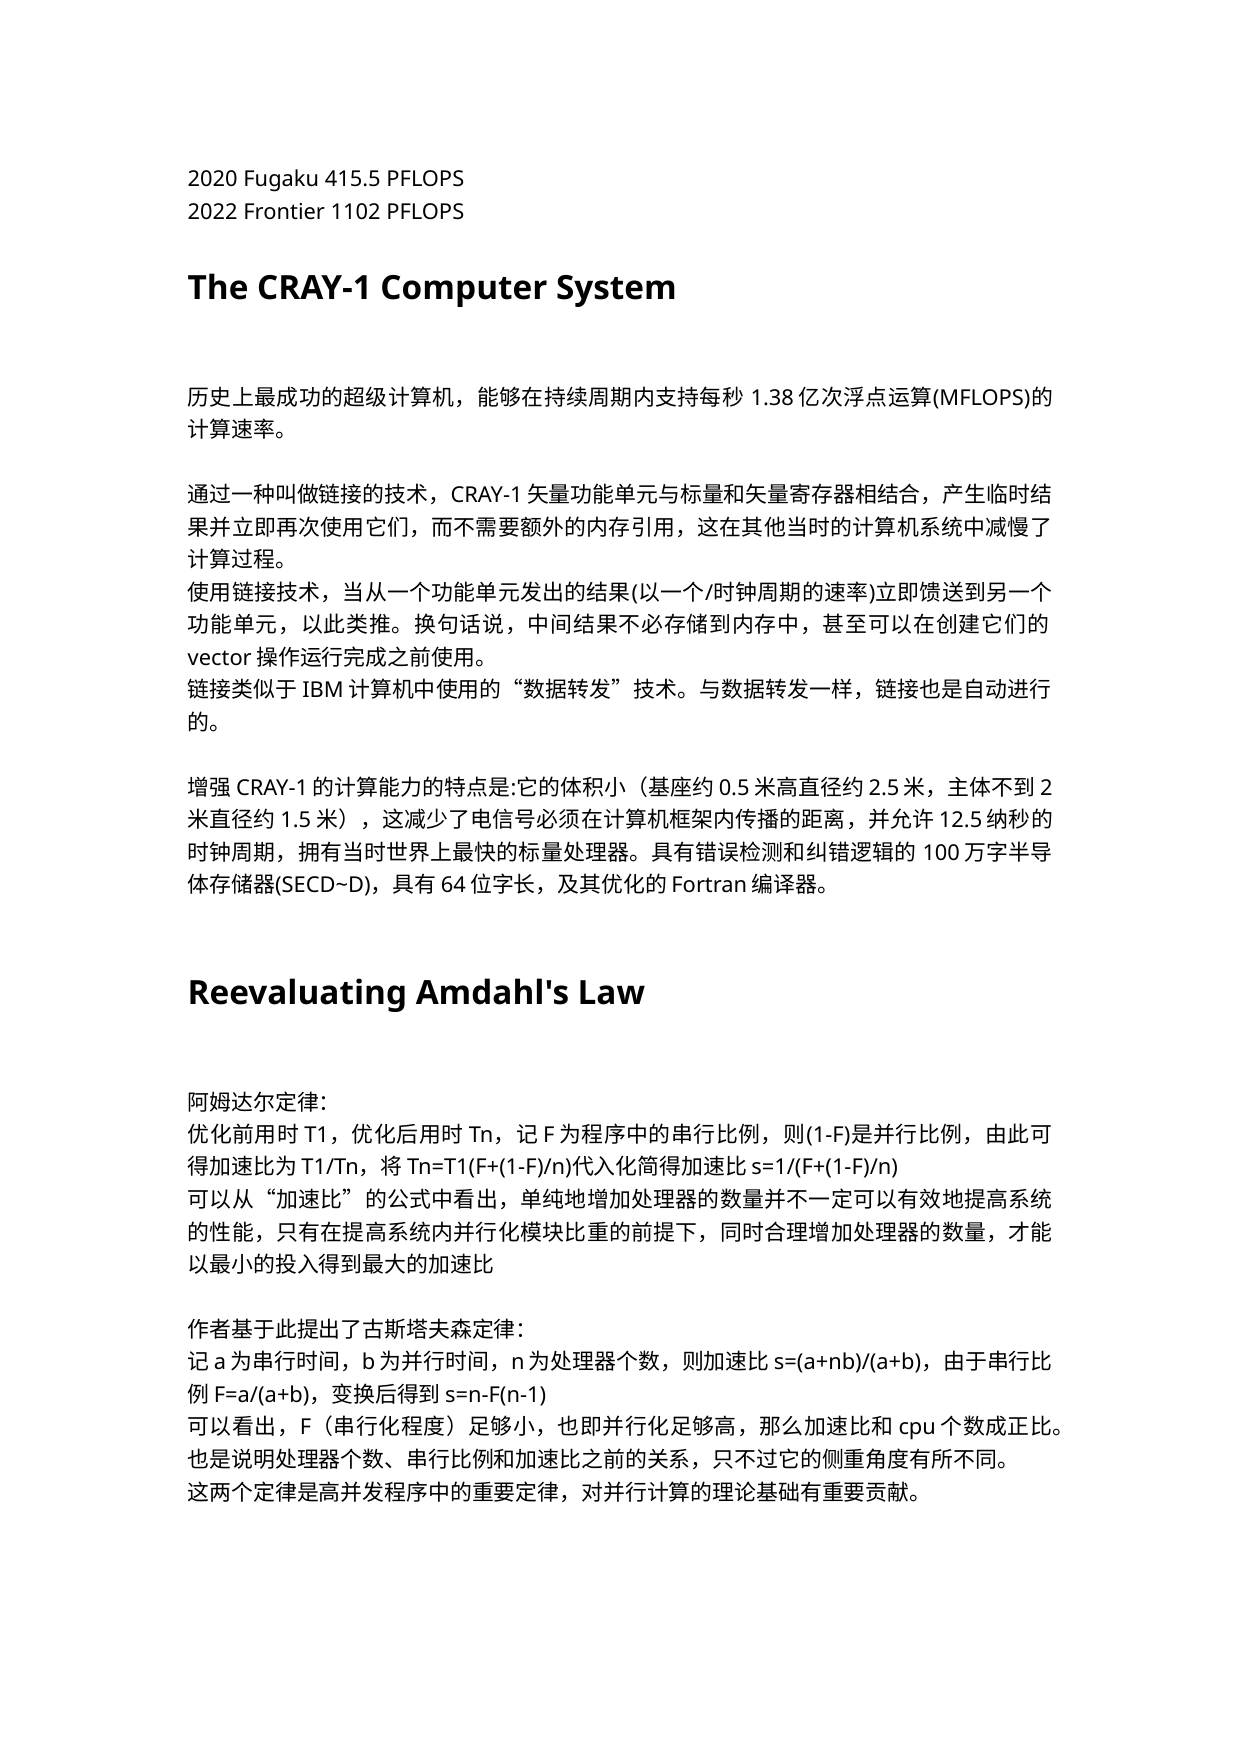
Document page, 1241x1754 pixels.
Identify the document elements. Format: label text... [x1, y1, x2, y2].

text 历史上最成功的超级计算机，能够在持续周期内支持每秒1.38亿次浮点运算(MFLOPS)的计算速率。 [187, 379, 1053, 444]
text 阿姆达尔定律： [187, 1084, 1053, 1117]
text 可以看出，F（串行化程度）足够小，也即并行化足够高，那么加速比和cpu个数成正比。也是说明处理器个数、串行比例和加速比之前的关系，只不过它的侧重角度有所不同。 [187, 1409, 1053, 1474]
text 记a为串行时间，b为并行时间，n为处理器个数，则加速比s=(a+nb)/(a+b)，由于串行比例F=a/(a+b)，变换后得到s=n-F(n-1) [187, 1344, 1053, 1409]
text 作者基于此提出了古斯塔夫森定律： [187, 1312, 1053, 1344]
text 使用链接技术，当从一个功能单元发出的结果(以一个/时钟周期的速率)立即馈送到另一个功能单元，以此类推。换句话说，中间结果不必存储到内存中，甚至可以在创建它们的vector操作运行完成之前使用。 [187, 574, 1053, 672]
text 可以从“加速比”的公式中看出，单纯地增加处理器的数量并不一定可以有效地提高系统的性能，只有在提高系统内并行化模块比重的前提下，同时合理增加处理器的数量，才能以最小的投入得到最大的加速比 [187, 1182, 1053, 1279]
text 链接类似于IBM计算机中使用的“数据转发”技术。与数据转发一样，链接也是自动进行的。 [187, 672, 1053, 737]
text 增强CRAY-1的计算能力的特点是:它的体积小（基座约0.5米高直径约2.5米，主体不到2米直径约1.5米），这减少了电信号必须在计算机框架内传播的距离，并允许12.5纳秒的时钟周期，拥有当时世界上最快的标量处理器。具有错误检测和纠错逻辑的100万字半导体存储器(SECD~D)，具有64位字长，及其优化的Fortran编译器。 [187, 769, 1053, 899]
text 通过一种叫做链接的技术，CRAY-1矢量功能单元与标量和矢量寄存器相结合，产生临时结果并立即再次使用它们，而不需要额外的内存引用，这在其他当时的计算机系统中减慢了计算过程。 [187, 477, 1053, 574]
subtitle Reevaluating Amdahl's Law [187, 959, 1053, 1024]
text 这两个定律是高并发程序中的重要定律，对并行计算的理论基础有重要贡献。 [187, 1474, 1053, 1507]
text 2020 Fugaku 415.5 PFLOPS [187, 162, 1053, 194]
text 优化前用时T1，优化后用时Tn，记F为程序中的串行比例，则(1-F)是并行比例，由此可得加速比为T1/Tn，将Tn=T1(F+(1-F)/n)代入化简得加速比s=1/(F+(1-F)/n) [187, 1117, 1053, 1182]
text 2022 Frontier 1102 PFLOPS [187, 194, 1053, 227]
subtitle The CRAY-1 Computer System [187, 254, 1053, 319]
